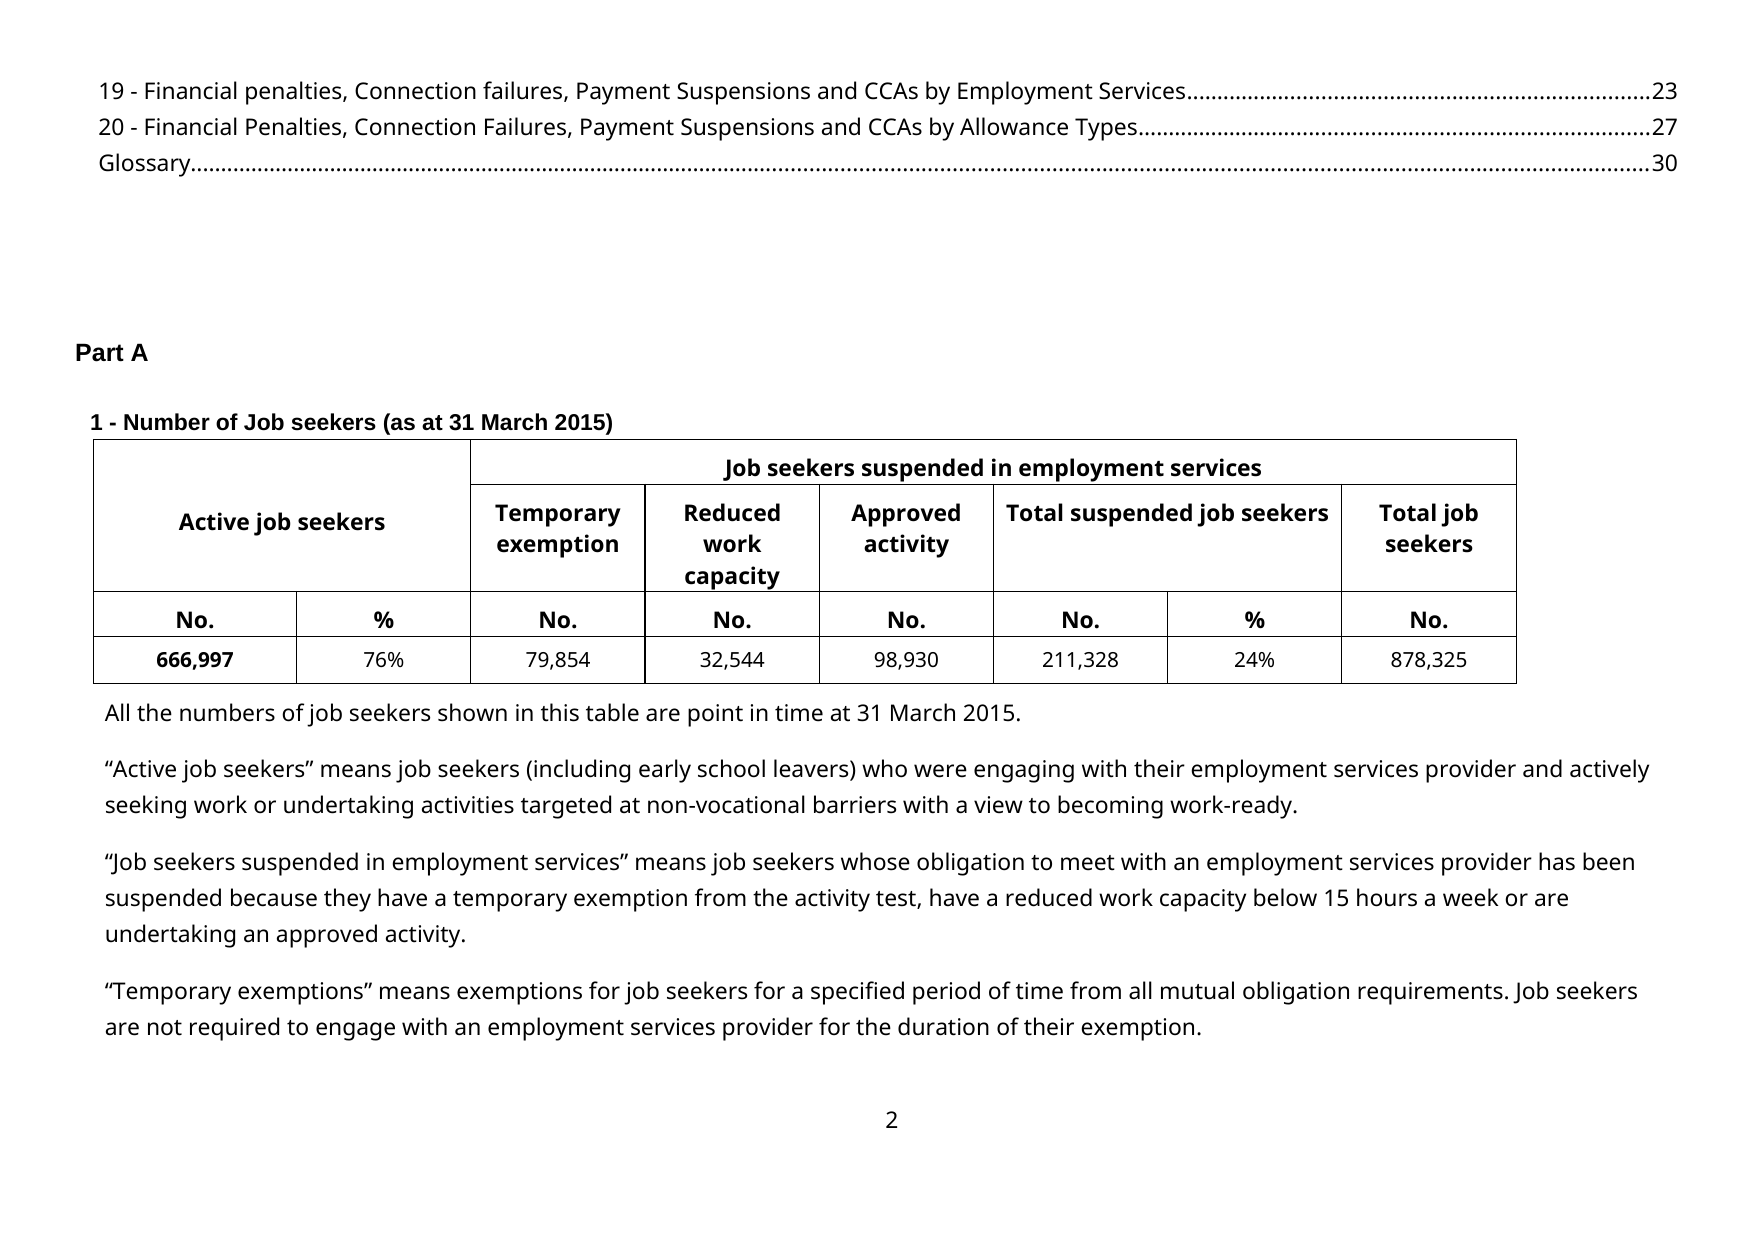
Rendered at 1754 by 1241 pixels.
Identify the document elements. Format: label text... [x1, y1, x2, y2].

table_cell Temporary exemption [471, 485, 644, 591]
table_cell % [1168, 592, 1341, 636]
table_cell 878,325 [1342, 637, 1516, 683]
table_cell 98,930 [820, 637, 993, 683]
table_cell No. [1342, 592, 1516, 636]
text “Active job seekers” means job seekers (including early school leavers) who were engaging with their employment services provider and actively seeking work or undertaking activities targeted at non-vocational barriers with a view to becoming work-ready. [104, 753, 1679, 821]
table_cell No. [994, 592, 1167, 636]
text “Temporary exemptions” means exemptions for job seekers for a specified period of time from all mutual obligation requirements. Job seekers are not required to engage with an employment services provider for the duration of their exemption. [104, 975, 1679, 1042]
table_cell 666,997 [94, 637, 296, 683]
table_cell 32,544 [646, 637, 819, 683]
table_cell 211,328 [994, 637, 1167, 683]
table_cell Reduced work capacity [646, 485, 819, 591]
table_cell Total suspended job seekers [994, 485, 1341, 591]
subtitle Part A [75, 338, 1679, 367]
table_cell Approved activity [820, 485, 993, 591]
text “Job seekers suspended in employment services” means job seekers whose obligation to meet with an employment services provider has been suspended because they have a temporary exemption from the activity test, have a reduced work capacity below 15 hours a week or are undertaking an approved activity. [104, 846, 1679, 949]
table_cell No. [94, 592, 296, 636]
table_cell No. [820, 592, 993, 636]
table_header Active job seekers [94, 440, 470, 591]
table_cell No. [471, 592, 644, 636]
table_cell 24% [1168, 637, 1341, 683]
table_cell 79,854 [471, 637, 644, 683]
table_cell Total job seekers [1342, 485, 1516, 591]
table_cell No. [646, 592, 819, 636]
text All the numbers of job seekers shown in this table are point in time at 31 March 2015. [104, 697, 1679, 728]
table_cell 76% [297, 637, 470, 683]
table_cell % [297, 592, 470, 636]
table_header Job seekers suspended in employment services [471, 440, 1516, 483]
subtitle Number of Job seekers (as at 31 March 2015) [90, 408, 1679, 435]
